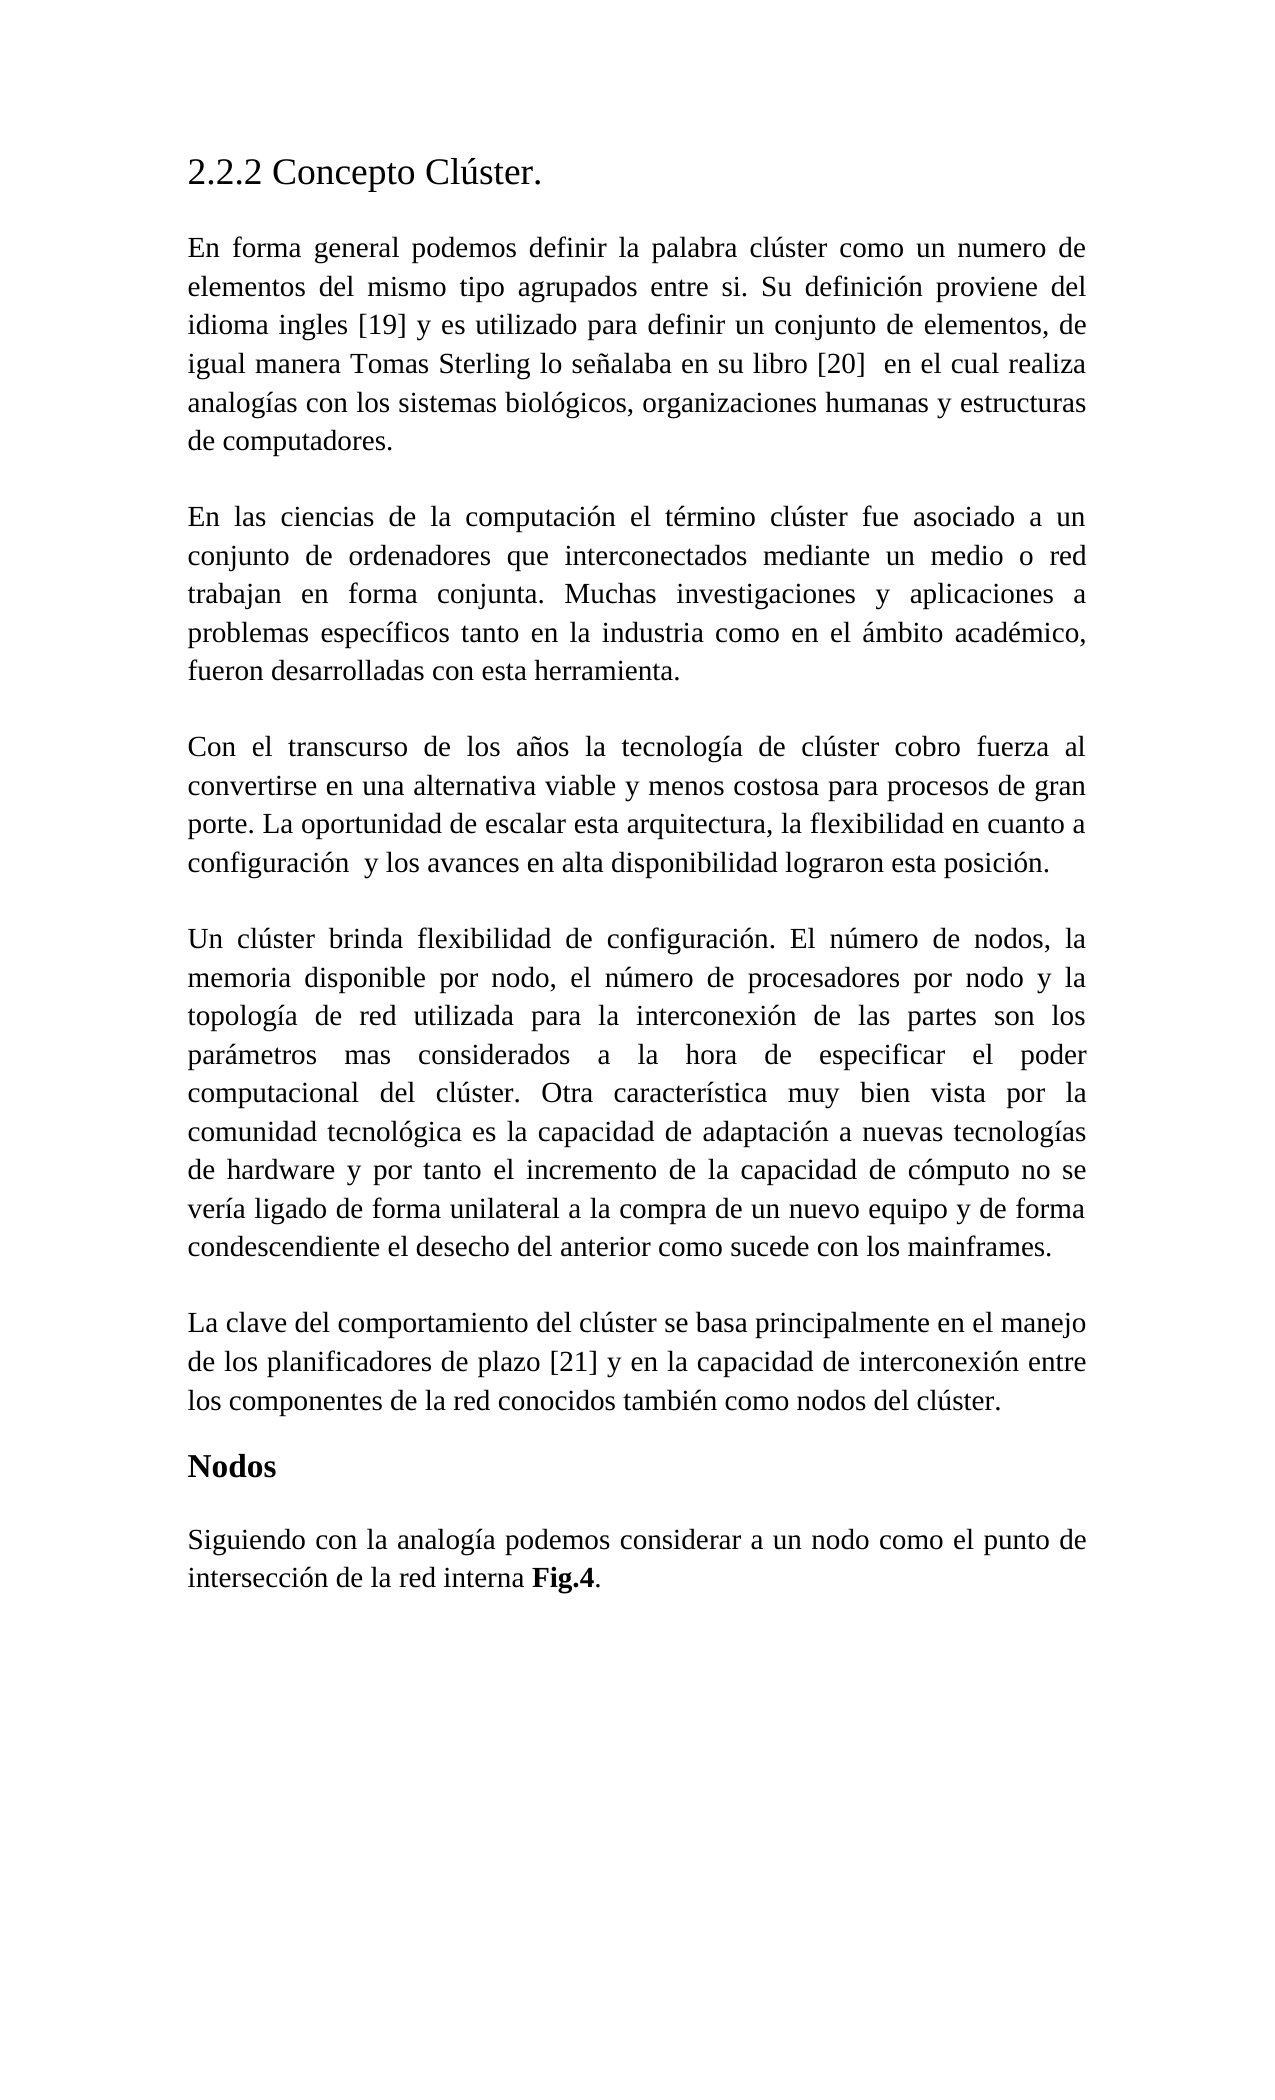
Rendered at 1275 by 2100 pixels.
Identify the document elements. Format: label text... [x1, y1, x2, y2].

text Siguiendo con la analogía podemos considerar a un nodo como el punto de intersección de la red interna Fig.4. [187, 1522, 1087, 1594]
text En forma general podemos definir la palabra clúster como un numero de elementos del mismo tipo agrupados entre si. Su definición proviene del idioma ingles [19] y es utilizado para definir un conjunto de elementos, de igual manera Tomas Sterling lo señalaba en su libro [20] en el cual realiza analogías con los sistemas biológicos, organizaciones humanas y estructuras de computadores. [187, 231, 1087, 457]
subtitle Nodos [187, 1446, 1087, 1484]
text La clave del comportamiento del clúster se basa principalmente en el manejo de los planificadores de plazo [21] y en la capacidad de interconexión entre los componentes de la red conocidos también como nodos del clúster. [187, 1306, 1087, 1416]
text Un clúster brinda flexibilidad de configuración. El número de nodos, la memoria disponible por nodo, el número de procesadores por nodo y la topología de red utilizada para la interconexión de las partes son los parámetros mas considerados a la hora de especificar el poder computacional del clúster. Otra característica muy bien vista por la comunidad tecnológica es la capacidad de adaptación a nuevas tecnologías de hardware y por tanto el incremento de la capacidad de cómputo no se vería ligado de forma unilateral a la compra de un nuevo equipo y de forma condescendiente el desecho del anterior como sucede con los mainframes. [187, 921, 1087, 1263]
subtitle 2.2.2 Concepto Clúster. [187, 150, 1087, 193]
text En las ciencias de la computación el término clúster fue asociado a un conjunto de ordenadores que interconectados mediante un medio o red trabajan en forma conjunta. Muchas investigaciones y aplicaciones a problemas específicos tanto en la industria como en el ámbito académico, fueron desarrolladas con esta herramienta. [187, 499, 1087, 687]
text Con el transcurso de los años la tecnología de clúster cobro fuerza al convertirse en una alternativa viable y menos costosa para procesos de gran porte. La oportunidad de escalar esta arquitectura, la flexibilidad en cuanto a configuración y los avances en alta disponibilidad lograron esta posición. [187, 729, 1087, 879]
